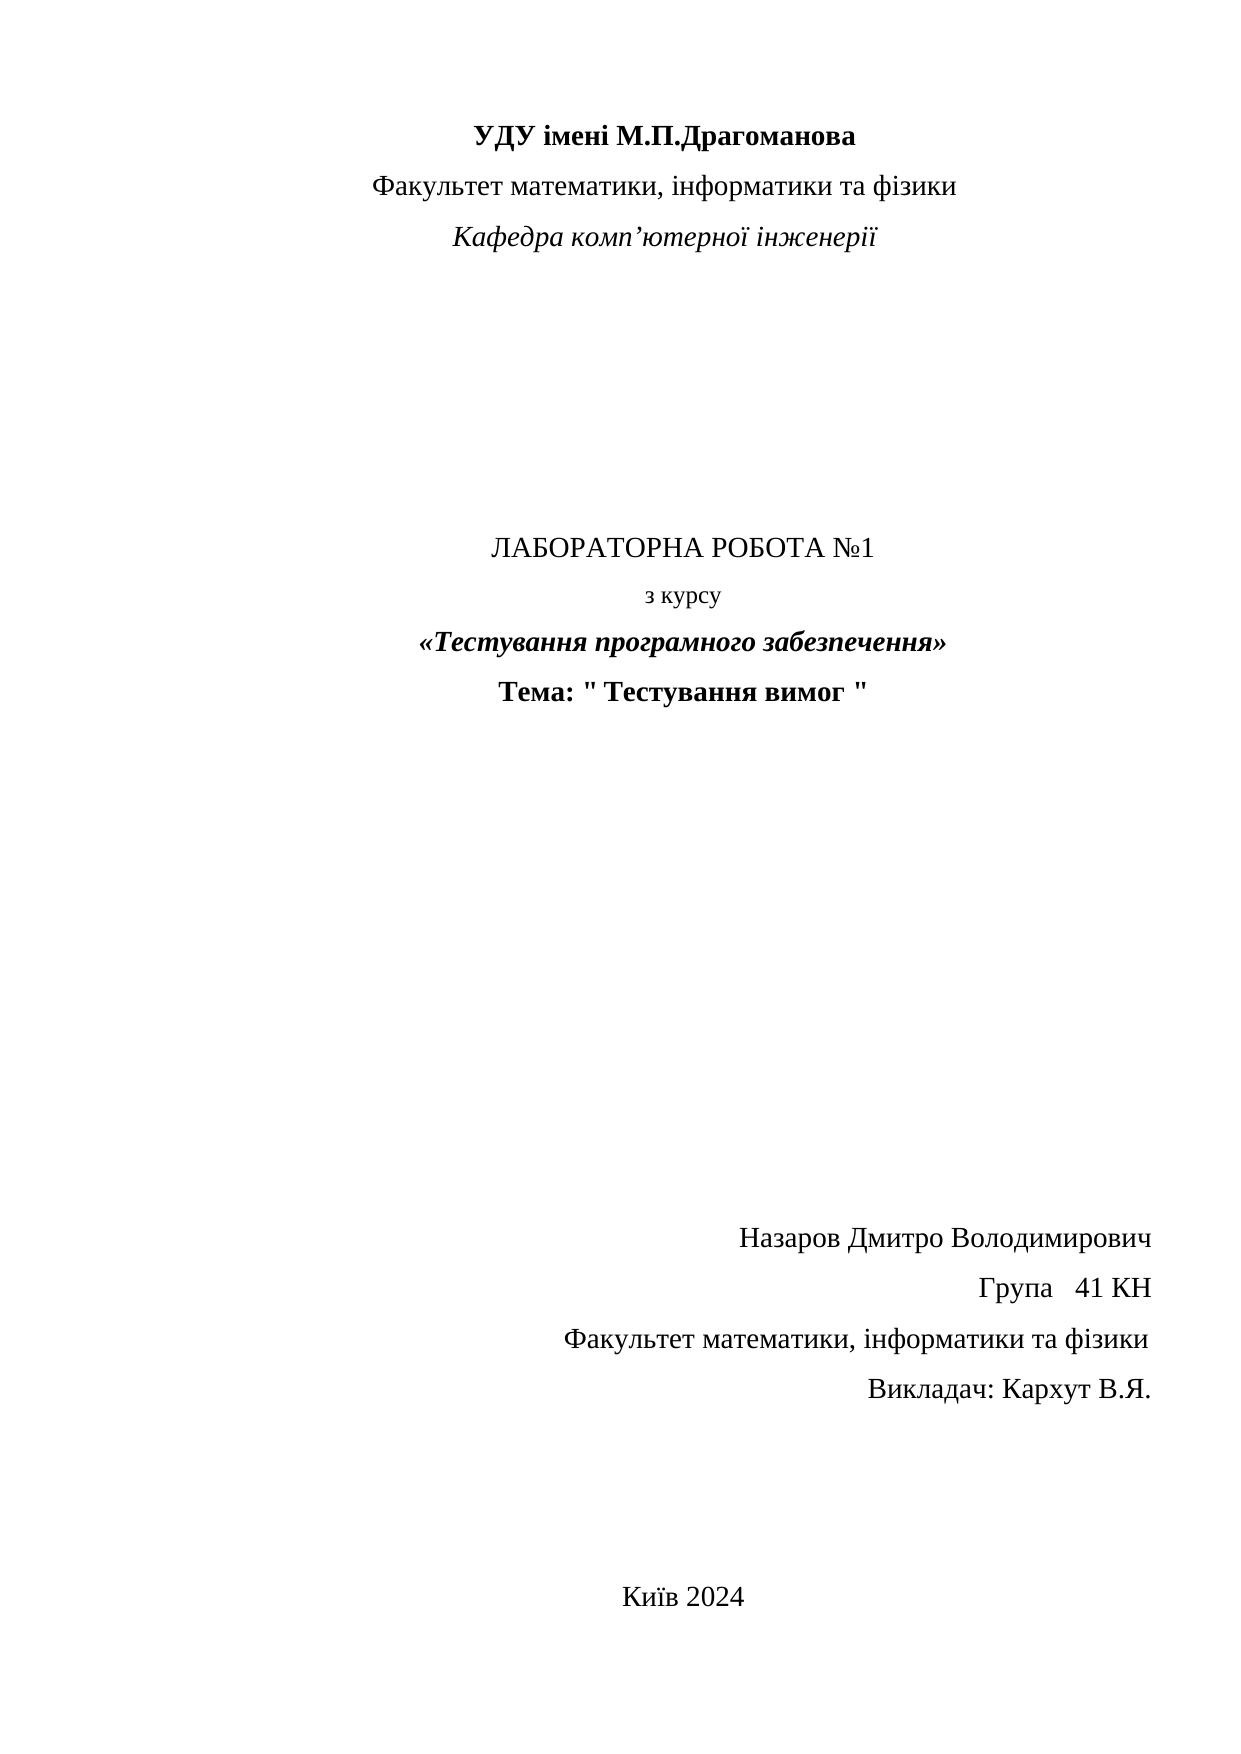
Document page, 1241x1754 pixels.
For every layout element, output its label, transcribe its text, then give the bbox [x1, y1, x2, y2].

text Викладач: Кархут В.Я. [694, 1371, 1152, 1405]
text Назаров Дмитро Володимирович [694, 1220, 1152, 1254]
text «Тестування програмного забезпечення» [215, 624, 1152, 657]
text Група 41 КН [694, 1271, 1152, 1304]
text Факультет математики, інформатики та фізики [177, 1321, 1152, 1354]
text Кафедра комп’ютерної інженерії [177, 219, 1152, 252]
text Факультет математики, інформатики та фізики [177, 168, 1152, 202]
text Київ 2024 [215, 1579, 1152, 1613]
text з курсу [214, 581, 1152, 609]
text Тема: " Тестування вимог " [215, 674, 1152, 707]
text ЛАБОРАТОРНА РОБОТА №1 [214, 530, 1152, 564]
text УДУ імені М.П.Драгоманова [177, 118, 1152, 152]
